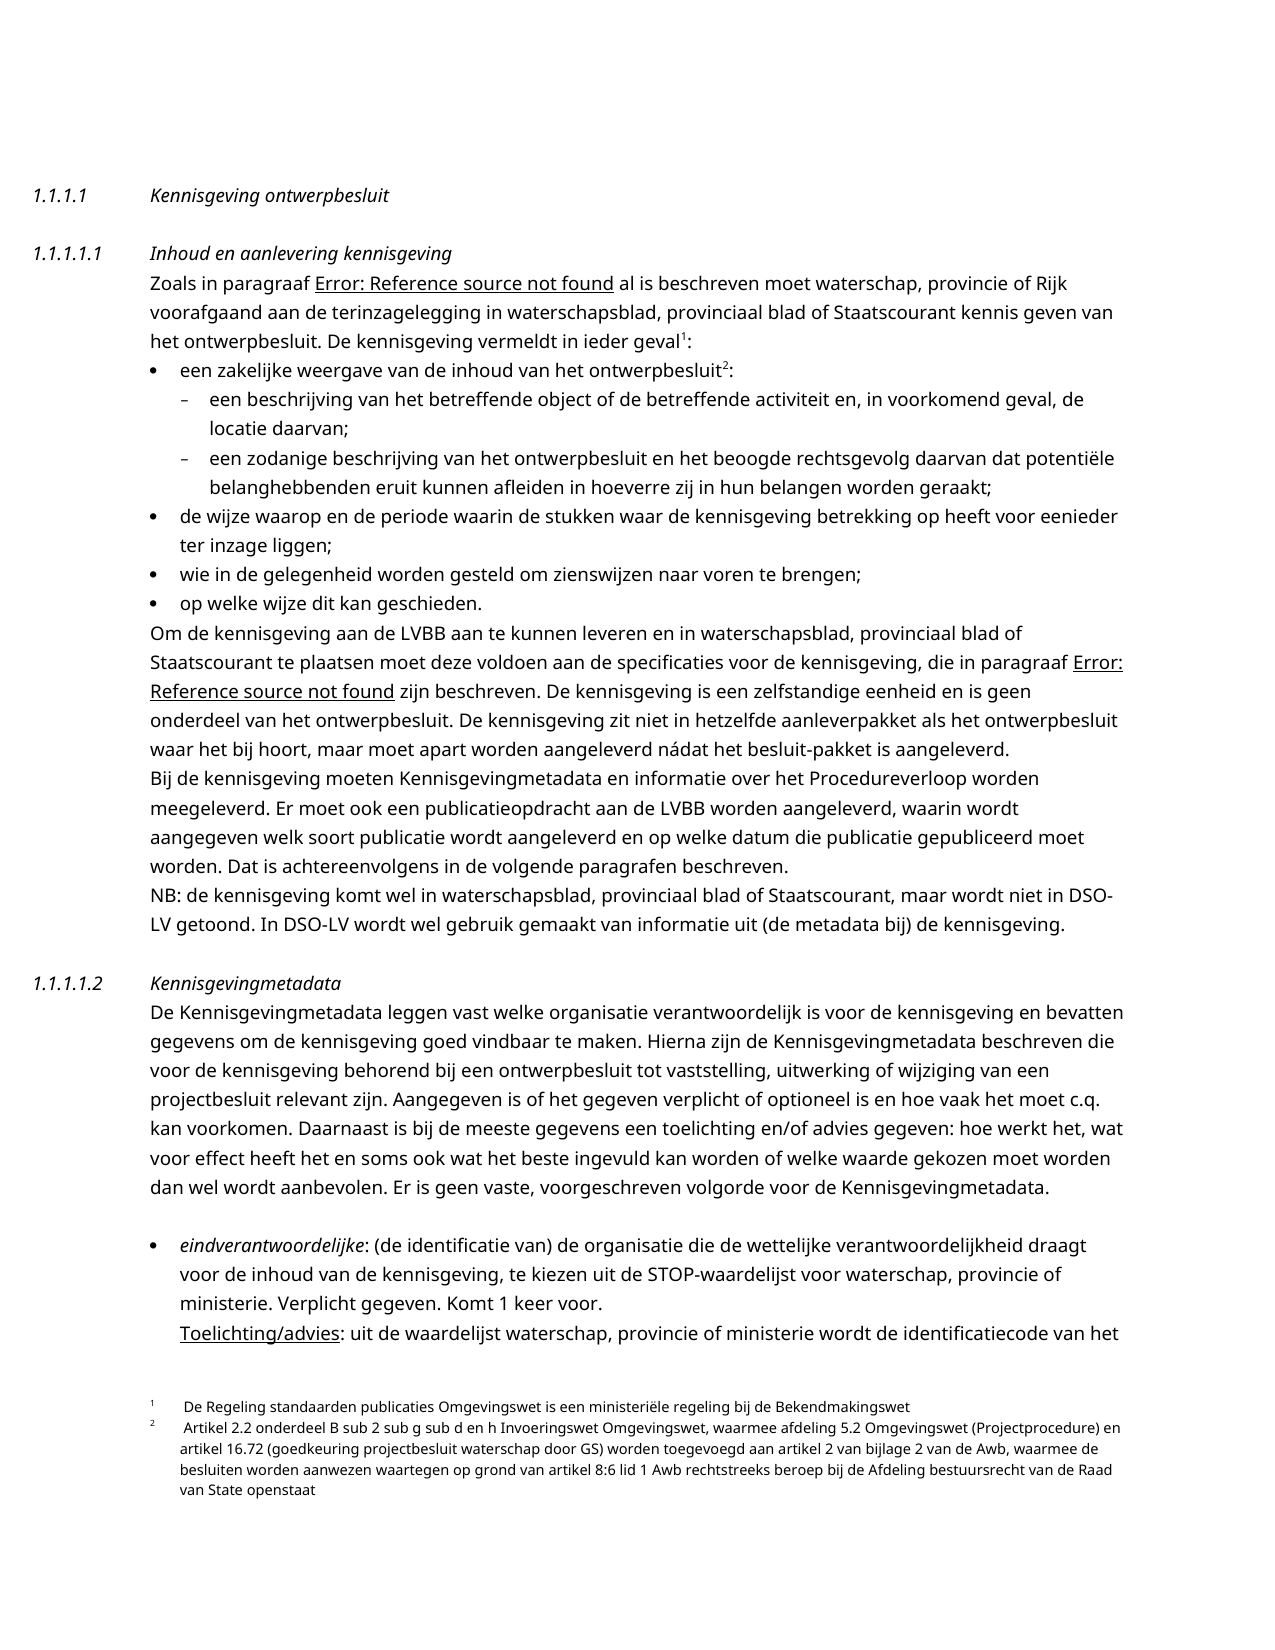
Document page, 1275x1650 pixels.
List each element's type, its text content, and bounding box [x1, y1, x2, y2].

text op welke wijze dit kan geschieden. [150, 587, 1125, 617]
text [150, 1229, 1125, 1346]
subtitle Kennisgevingmetadata [32, 967, 1125, 996]
text een beschrijving van het betreffende object of de betreffende activiteit en, in voorkomend geval, de locatie daarvan; [179, 383, 1125, 442]
text wie in de gelegenheid worden gesteld om zienswijzen naar voren te brengen; [150, 558, 1125, 587]
text NB: de kennisgeving komt wel in waterschapsblad, provinciaal blad of Staatscourant, maar wordt niet in DSO-LV getoond. In DSO-LV wordt wel gebruik gemaakt van informatie uit (de metadata bij) de kennisgeving. [150, 879, 1125, 937]
subtitle Inhoud en aanlevering kennisgeving [32, 237, 1125, 267]
text een zodanige beschrijving van het ontwerpbesluit en het beoogde rechtsgevolg daarvan dat potentiële belanghebbenden eruit kunnen afleiden in hoeverre zij in hun belangen worden geraakt; [179, 442, 1125, 500]
text De Kennisgevingmetadata leggen vast welke organisatie verantwoordelijk is voor de kennisgeving en bevatten gegevens om de kennisgeving goed vindbaar te maken. Hierna zijn de Kennisgevingmetadata beschreven die voor de kennisgeving behorend bij een ontwerpbesluit tot vaststelling, uitwerking of wijziging van een projectbesluit relevant zijn. Aangegeven is of het gegeven verplicht of optioneel is en hoe vaak het moet c.q. kan voorkomen. Daarnaast is bij de meeste gegevens een toelichting en/of advies gegeven: hoe werkt het, wat voor effect heeft het en soms ook wat het beste ingevuld kan worden of welke waarde gekozen moet worden dan wel wordt aanbevolen. Er is geen vaste, voorgeschreven volgorde voor de Kennisgevingmetadata. [150, 996, 1125, 1200]
text de wijze waarop en de periode waarin de stukken waar de kennisgeving betrekking op heeft voor eenieder ter inzage liggen; [150, 500, 1125, 558]
text een zakelijke weergave van de inhoud van het ontwerpbesluit: [150, 354, 1125, 383]
subtitle Kennisgeving ontwerpbesluit [32, 179, 1125, 208]
text Bij de kennisgeving moeten Kennisgevingmetadata en informatie over het Procedureverloop worden meegeleverd. Er moet ook een publicatieopdracht aan de LVBB worden aangeleverd, waarin wordt aangegeven welk soort publicatie wordt aangeleverd en op welke datum die publicatie gepubliceerd moet worden. Dat is achtereenvolgens in de volgende paragrafen beschreven. [150, 762, 1125, 879]
